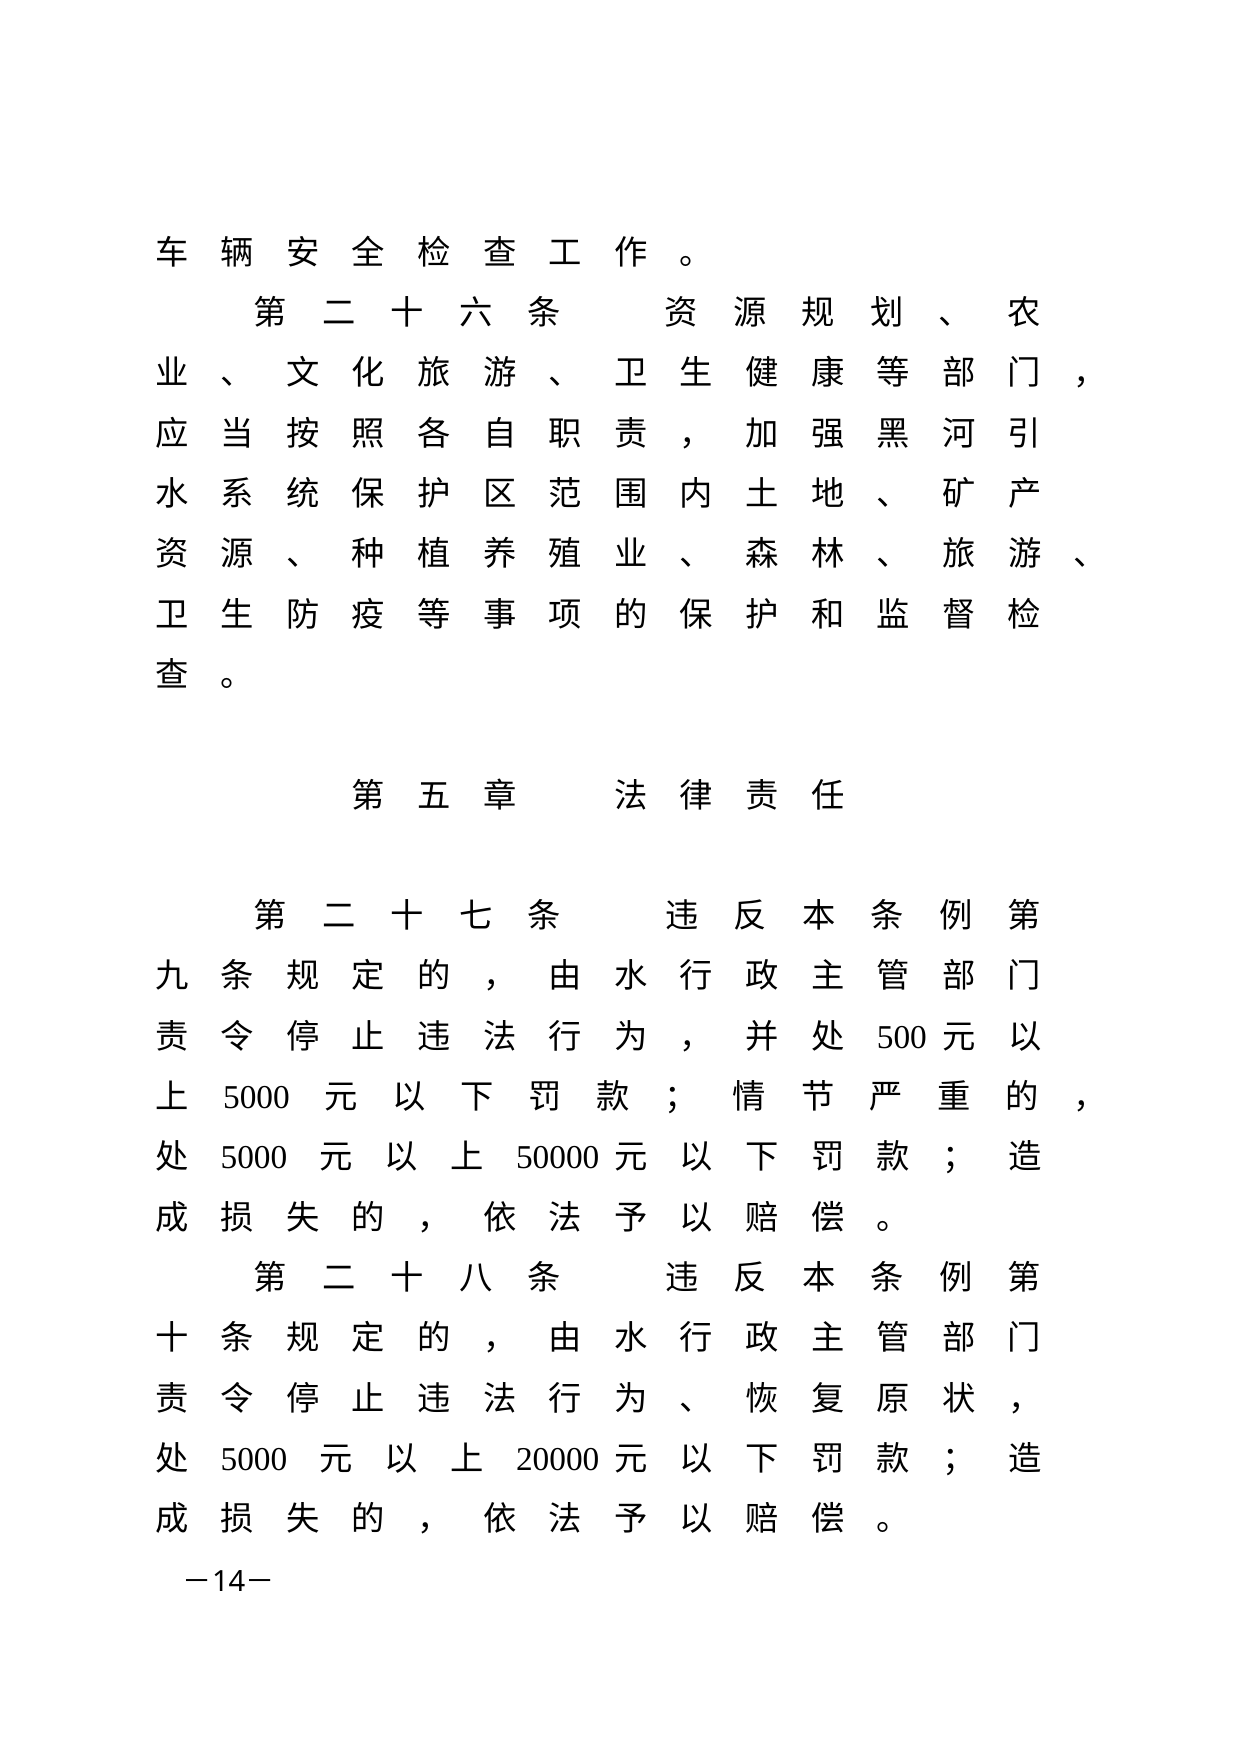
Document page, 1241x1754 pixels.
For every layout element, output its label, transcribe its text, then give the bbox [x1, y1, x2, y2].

text 第二十六条 资源规划、农业、文化旅游、卫生健康等部门，应当按照各自职责，加强黑河引水系统保护区范围内土地、矿产资源、种植养殖业、森林、旅游、卫生防疫等事项的保护和监督检查。 [155, 280, 1073, 702]
text 第二十五条 公安机关应当加强黑河引水系统的安全保卫，加强水源地和黑河引水管渠沿线的巡查，做好进入水源保护区的车辆安全检查工作。 [155, 219, 1073, 280]
text 第二十八条 违反本条例第十条规定的，由水行政主管部门责令停止违法行为、恢复原状，处5000元以上20000元以下罚款；造成损失的，依法予以赔偿。 [155, 1245, 1073, 1546]
text 第五章 法律责任 [155, 762, 1073, 823]
text 第二十七条 违反本条例第九条规定的，由水行政主管部门责令停止违法行为，并处500元以上5000元以下罚款；情节严重的，处5000元以上50000元以下罚款；造成损失的，依法予以赔偿。 [155, 883, 1073, 1245]
